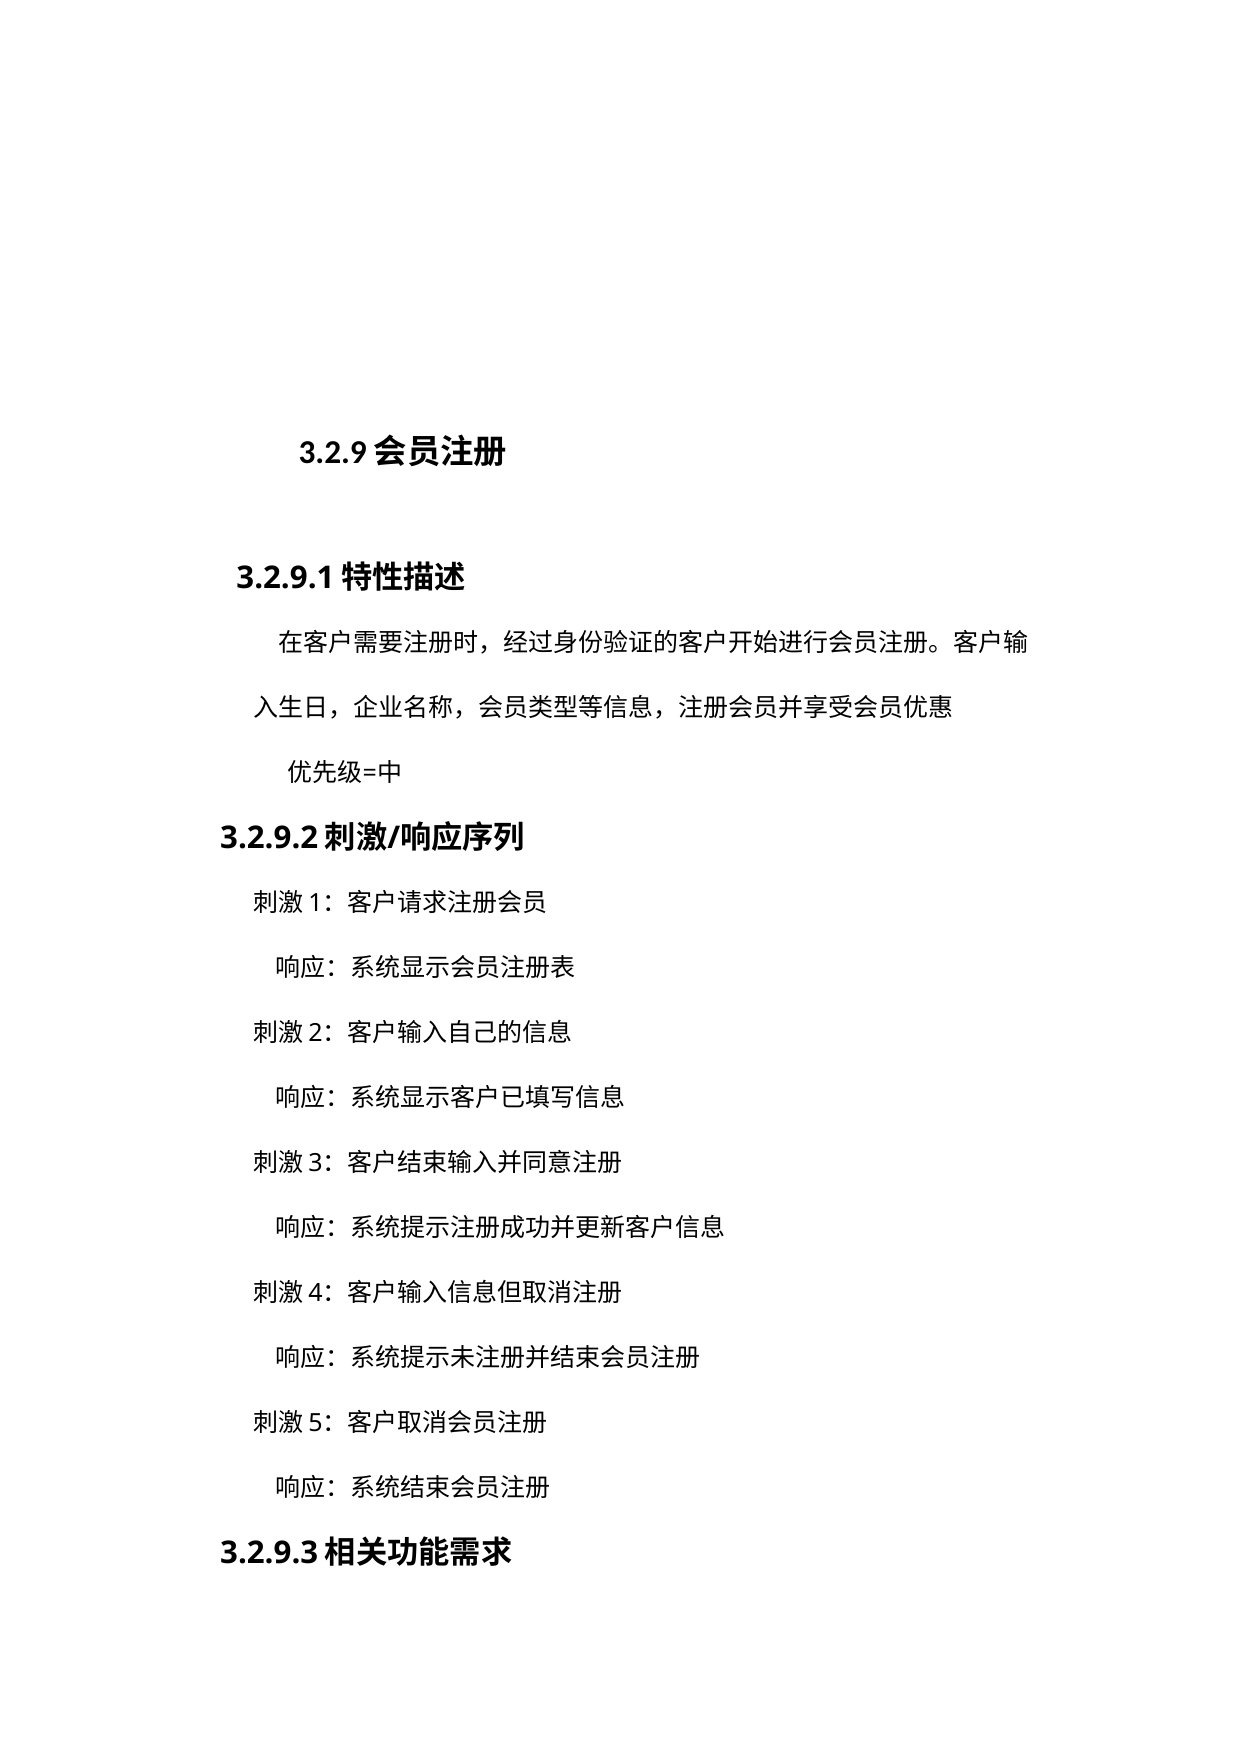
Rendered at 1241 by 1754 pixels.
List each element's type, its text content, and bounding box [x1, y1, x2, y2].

text 刺激1：客户请求注册会员 [253, 868, 1053, 933]
text 优先级=中 [187, 738, 1053, 803]
text 响应：系统提示注册成功并更新客户信息 [253, 1193, 1053, 1258]
text 刺激3：客户结束输入并同意注册 [253, 1128, 1053, 1193]
text 刺激5：客户取消会员注册 [253, 1388, 1053, 1453]
text 刺激2：客户输入自己的信息 [253, 998, 1053, 1063]
text 3.2.9.1特性描述 [187, 543, 1053, 608]
text 刺激4：客户输入信息但取消注册 [253, 1258, 1053, 1323]
text 3.2.9.3相关功能需求 [187, 1518, 1053, 1583]
text 响应：系统显示客户已填写信息 [253, 1063, 1053, 1128]
text 响应：系统提示未注册并结束会员注册 [253, 1323, 1053, 1388]
text 响应：系统显示会员注册表 [253, 933, 1053, 998]
text 3.2.9.2刺激/响应序列 [187, 803, 1053, 868]
text 在客户需要注册时，经过身份验证的客户开始进行会员注册。客户输入生日，企业名称，会员类型等信息，注册会员并享受会员优惠 [253, 608, 1053, 738]
text 响应：系统结束会员注册 [253, 1453, 1053, 1518]
subtitle 3.2.9会员注册 [298, 417, 1053, 482]
